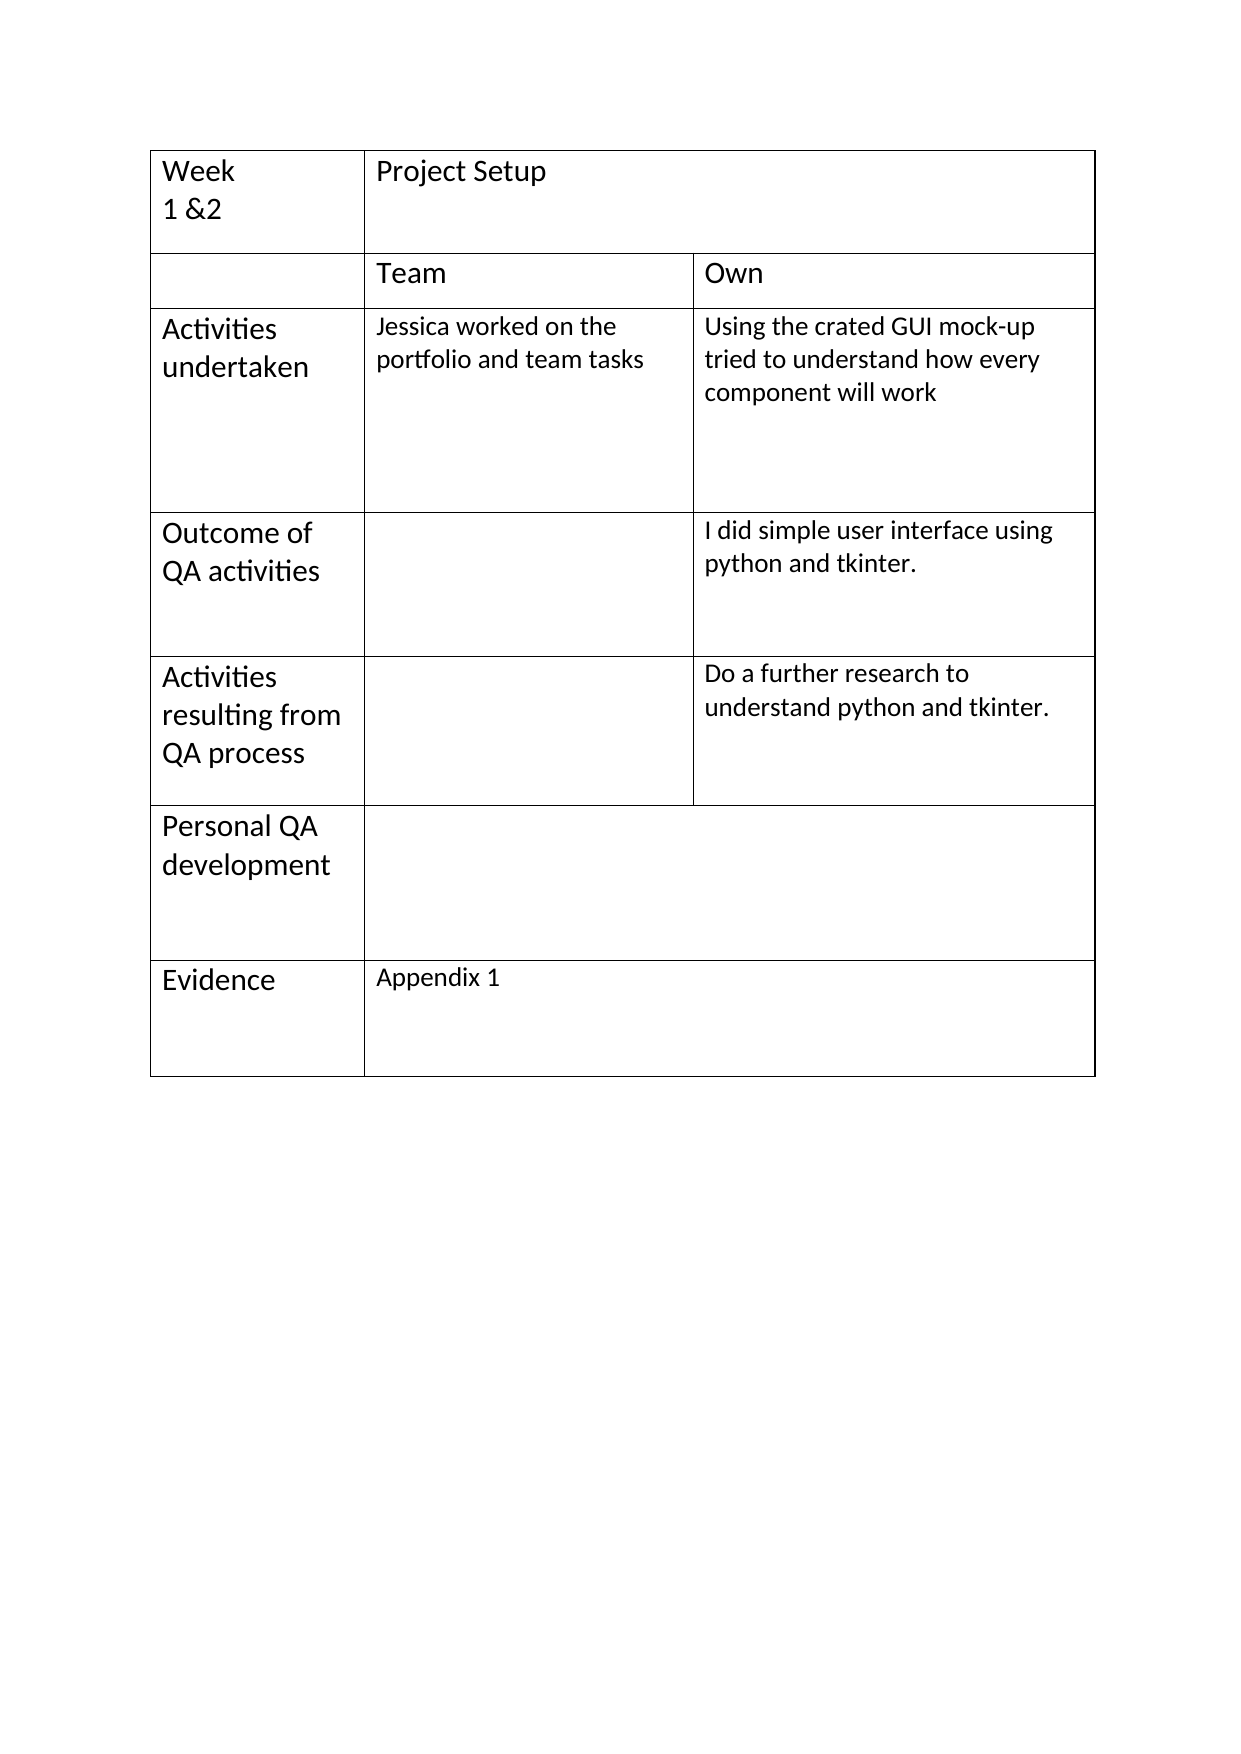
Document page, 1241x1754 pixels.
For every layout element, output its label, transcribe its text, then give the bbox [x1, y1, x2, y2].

table_cell [365, 657, 693, 805]
table_cell I did simple user interface using python and tkinter. [694, 513, 1094, 656]
table_cell Appendix 1 [365, 961, 1094, 1076]
table_cell Activities resulting from QA process [151, 657, 364, 805]
table_cell Activities undertaken [151, 309, 364, 512]
table_cell Outcome of QA activities [151, 513, 364, 656]
table_cell Own [694, 254, 1094, 308]
table_header Week 1 &2 [151, 151, 364, 252]
table_cell [151, 254, 364, 308]
table_header Project Setup [365, 151, 1094, 252]
table_cell [365, 806, 1094, 959]
table_cell Do a further research to understand python and tkinter. [694, 657, 1094, 805]
table_cell Personal QA development [151, 806, 364, 959]
table_cell Jessica worked on the portfolio and team tasks [365, 309, 693, 512]
table_cell [365, 513, 693, 656]
table_cell Team [365, 254, 693, 308]
table_cell Using the crated GUI mock-up tried to understand how every component will work [694, 309, 1094, 512]
table_cell Evidence [151, 961, 364, 1076]
